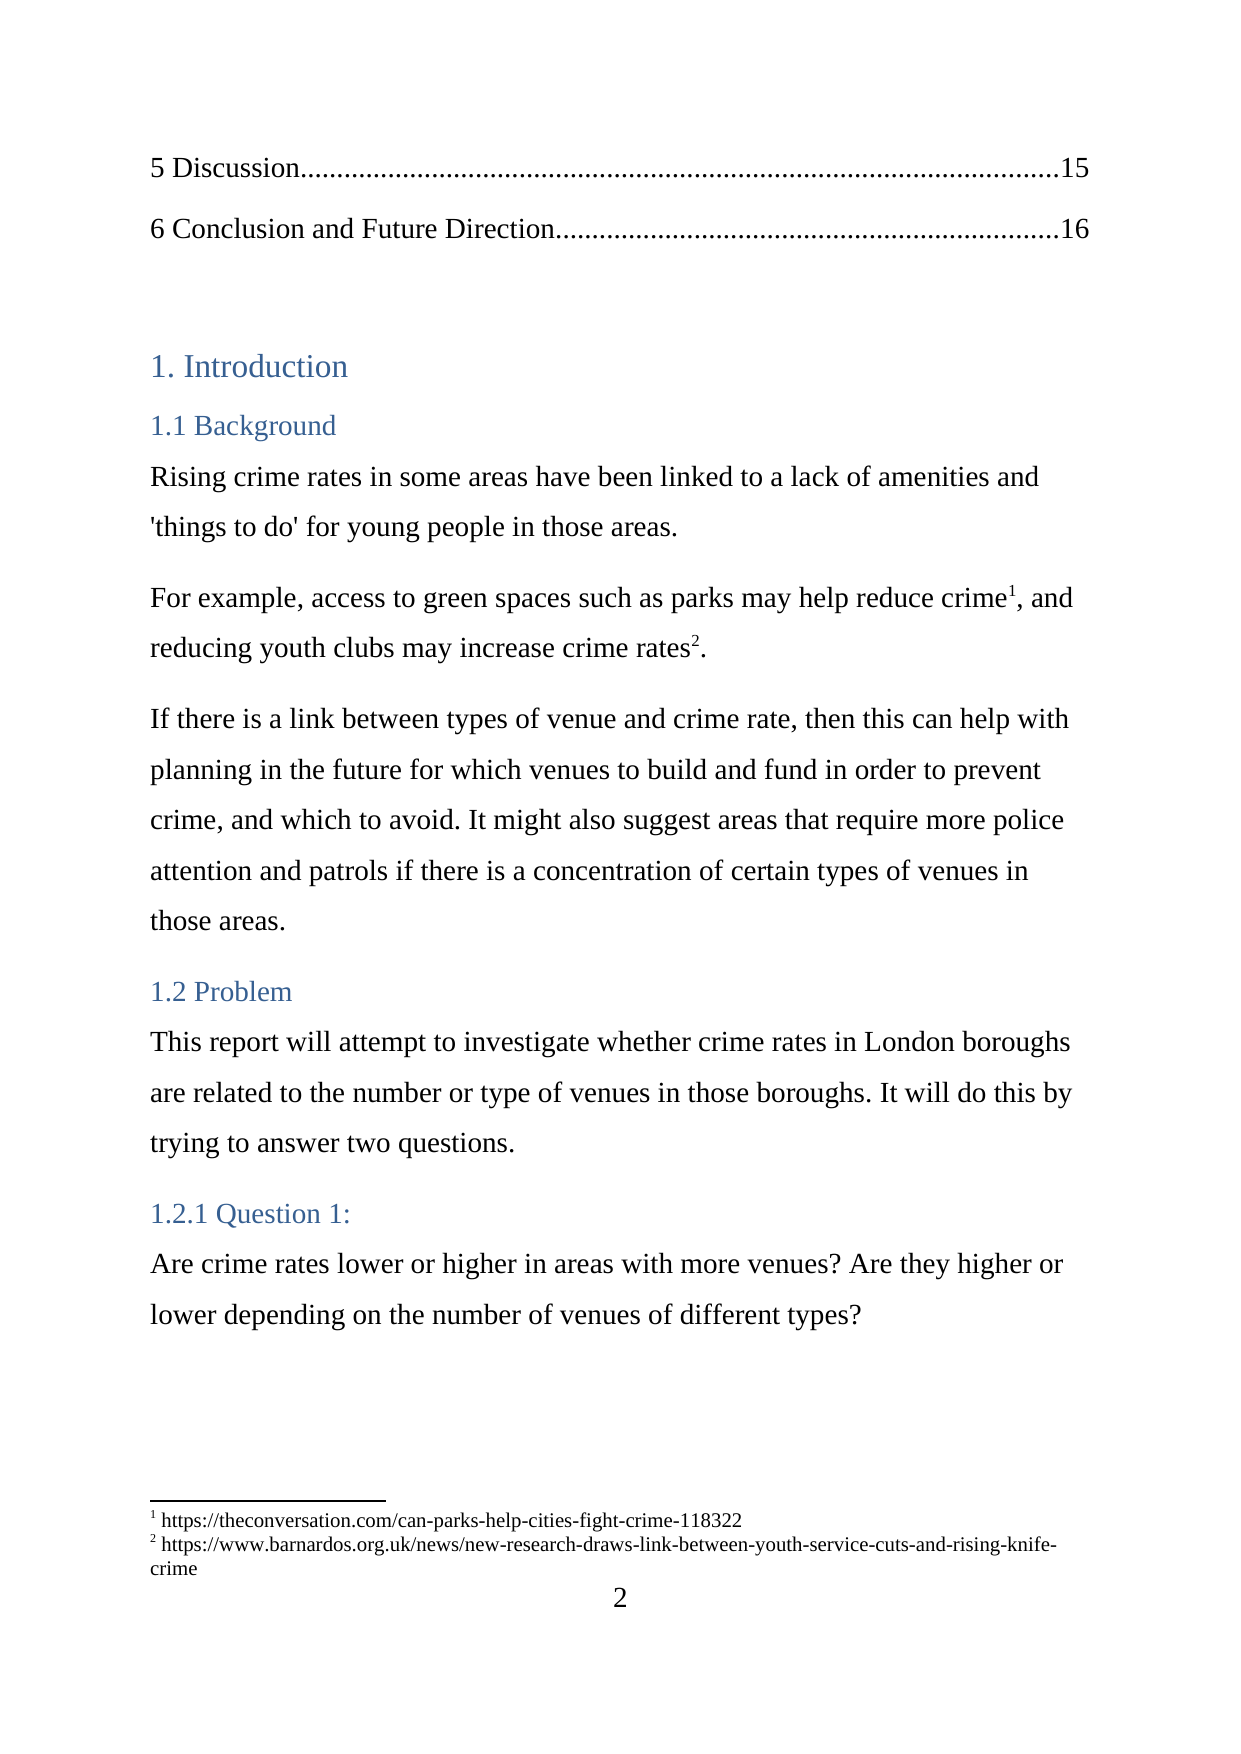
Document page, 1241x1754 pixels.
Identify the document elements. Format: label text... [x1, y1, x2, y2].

subtitle 1.1 Background [150, 408, 1090, 442]
subtitle 1.2 Problem [150, 974, 1090, 1008]
text Rising crime rates in some areas have been linked to a lack of amenities and 'things to do' for young people in those areas. [150, 459, 1090, 543]
subtitle 1.2.1 Question 1: [150, 1196, 1090, 1230]
text For example, access to green spaces such as parks may help reduce crime, and reducing youth clubs may increase crime rates. [150, 580, 1090, 664]
subtitle 1. Introduction [150, 347, 1090, 385]
text Are crime rates lower or higher in areas with more venues? Are they higher or lower depending on the number of venues of different types? [150, 1246, 1090, 1330]
text This report will attempt to investigate whether crime rates in London boroughs are related to the number or type of venues in those boroughs. It will do this by trying to answer two questions. [150, 1024, 1090, 1158]
text If there is a link between types of venue and crime rate, then this can help with planning in the future for which venues to build and fund in order to prevent crime, and which to avoid. It might also suggest areas that require more police attention and patrols if there is a concentration of certain types of venues in those areas. [150, 702, 1090, 936]
